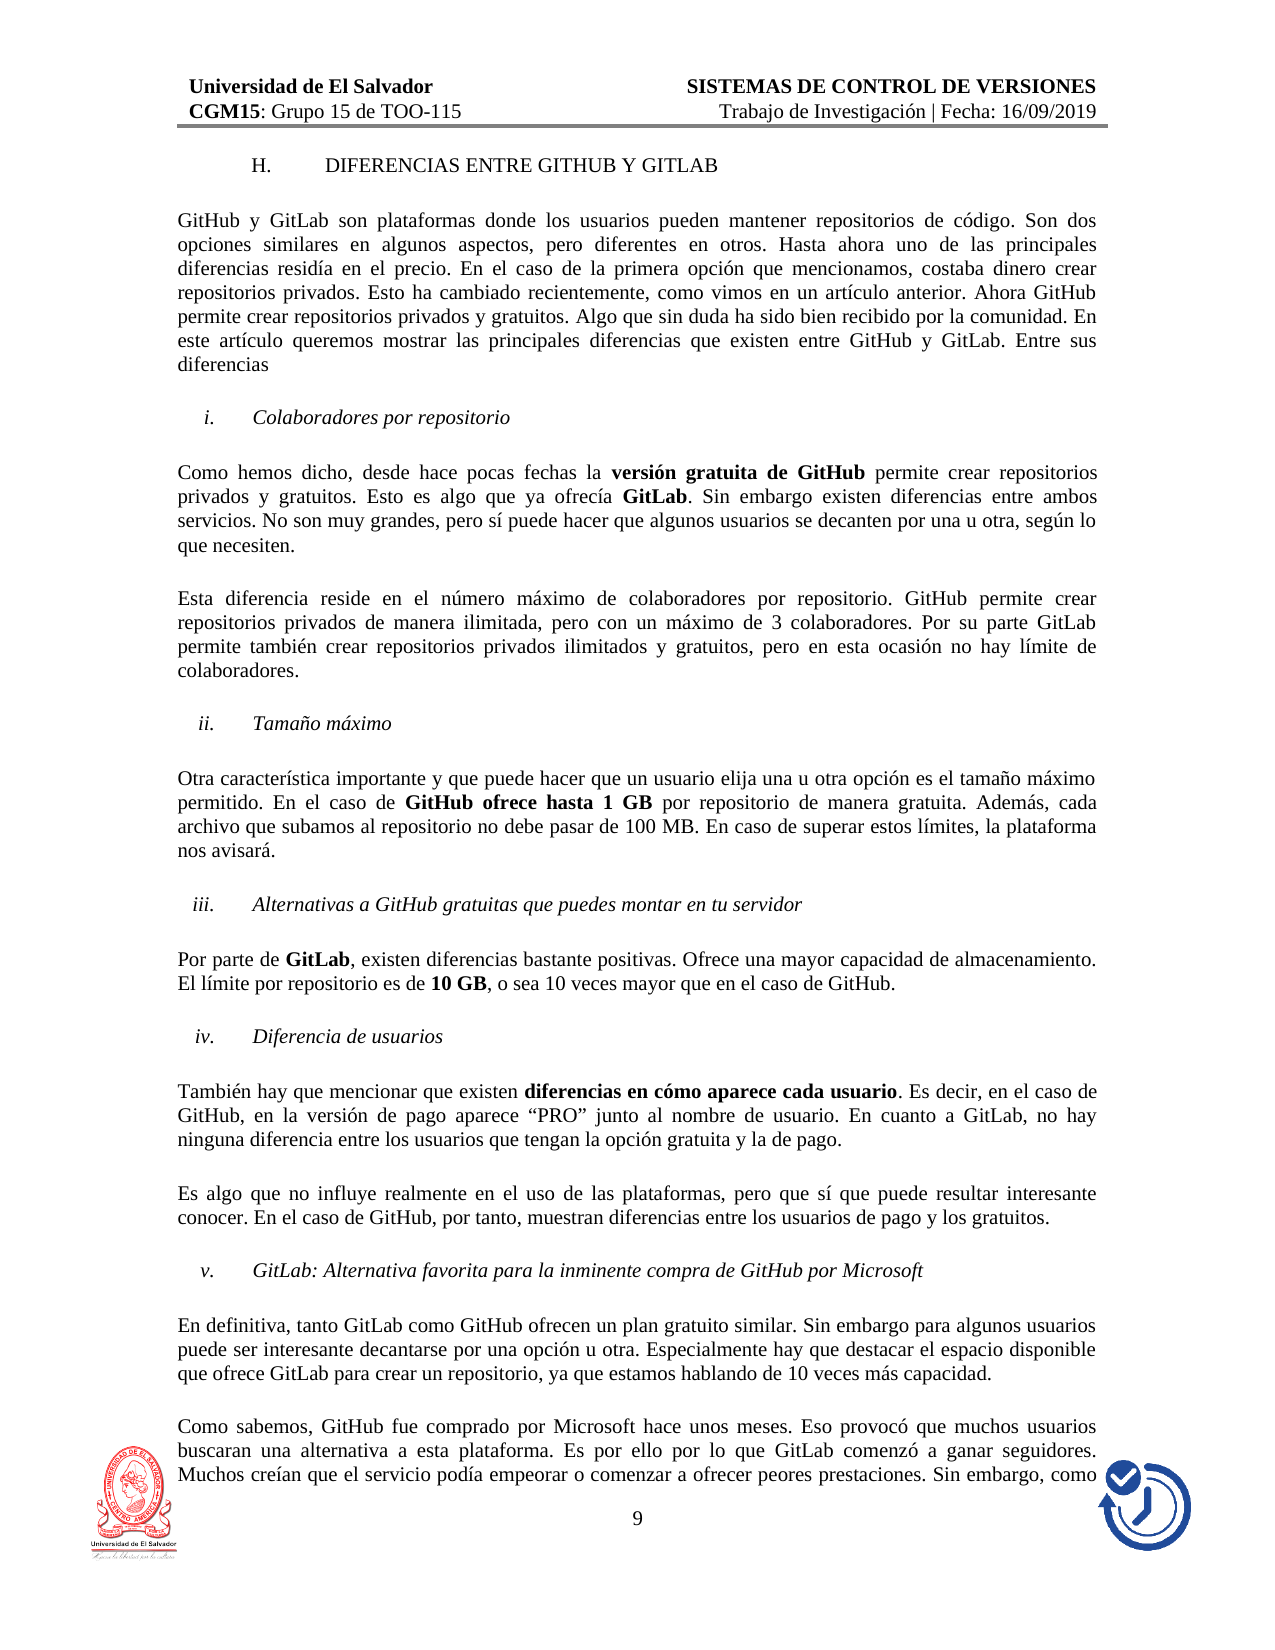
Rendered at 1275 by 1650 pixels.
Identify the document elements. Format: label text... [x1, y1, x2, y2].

text Por parte de GitLab, existen diferencias bastante positivas. Ofrece una mayor capacidad de almacenamiento. El límite por repositorio es de 10 GB, o sea 10 veces mayor que en el caso de GitHub. [177, 947, 1098, 995]
subtitle Colaboradores por repositorio [215, 405, 1098, 429]
text Como hemos dicho, desde hace pocas fechas la versión gratuita de GitHub permite crear repositorios privados y gratuitos. Esto es algo que ya ofrecía GitLab. Sin embargo existen diferencias entre ambos servicios. No son muy grandes, pero sí puede hacer que algunos usuarios se decanten por una u otra, según lo que necesiten. [177, 460, 1098, 557]
subtitle Diferencia de usuarios [215, 1024, 1098, 1048]
text También hay que mencionar que existen diferencias en cómo aparece cada usuario. Es decir, en el caso de GitHub, en la versión de pago aparece “PRO” junto al nombre de usuario. En cuanto a GitLab, no hay ninguna diferencia entre los usuarios que tengan la opción gratuita y la de pago. [177, 1079, 1098, 1151]
text Otra característica importante y que puede hacer que un usuario elija una u otra opción es el tamaño máximo permitido. En el caso de GitHub ofrece hasta 1 GB por repositorio de manera gratuita. Además, cada archivo que subamos al repositorio no debe pasar de 100 MB. En caso de superar estos límites, la plataforma nos avisará. [177, 766, 1098, 862]
subtitle DIFERENCIAS ENTRE GITHUB Y GITLAB [222, 152, 1098, 177]
subtitle Alternativas a GitHub gratuitas que puedes montar en tu servidor [215, 892, 1098, 916]
text Es algo que no influye realmente en el uso de las plataformas, pero que sí que puede resultar interesante conocer. En el caso de GitHub, por tanto, muestran diferencias entre los usuarios de pago y los gratuitos. [177, 1181, 1098, 1229]
text Esta diferencia reside en el número máximo de colaboradores por repositorio. GitHub permite crear repositorios privados de manera ilimitada, pero con un máximo de 3 colaboradores. Por su parte GitLab permite también crear repositorios privados ilimitados y gratuitos, pero en esta ocasión no hay límite de colaboradores. [177, 586, 1098, 682]
picture [91, 1446, 178, 1561]
subtitle Tamaño máximo [215, 711, 1098, 735]
subtitle GitLab: Alternativa favorita para la inminente compra de GitHub por Microsoft [215, 1258, 1098, 1282]
text En definitiva, tanto GitLab como GitHub ofrecen un plan gratuito similar. Sin embargo para algunos usuarios puede ser interesante decantarse por una opción u otra. Especialmente hay que destacar el espacio disponible que ofrece GitLab para crear un repositorio, ya que estamos hablando de 10 veces más capacidad. [177, 1313, 1098, 1385]
text GitHub y GitLab son plataformas donde los usuarios pueden mantener repositorios de código. Son dos opciones similares en algunos aspectos, pero diferentes en otros. Hasta ahora uno de las principales diferencias residía en el precio. En el caso de la primera opción que mencionamos, costaba dinero crear repositorios privados. Esto ha cambiado recientemente, como vimos en un artículo anterior. Ahora GitHub permite crear repositorios privados y gratuitos. Algo que sin duda ha sido bien recibido por la comunidad. En este artículo queremos mostrar las principales diferencias que existen entre GitHub y GitLab. Entre sus diferencias [177, 208, 1098, 376]
